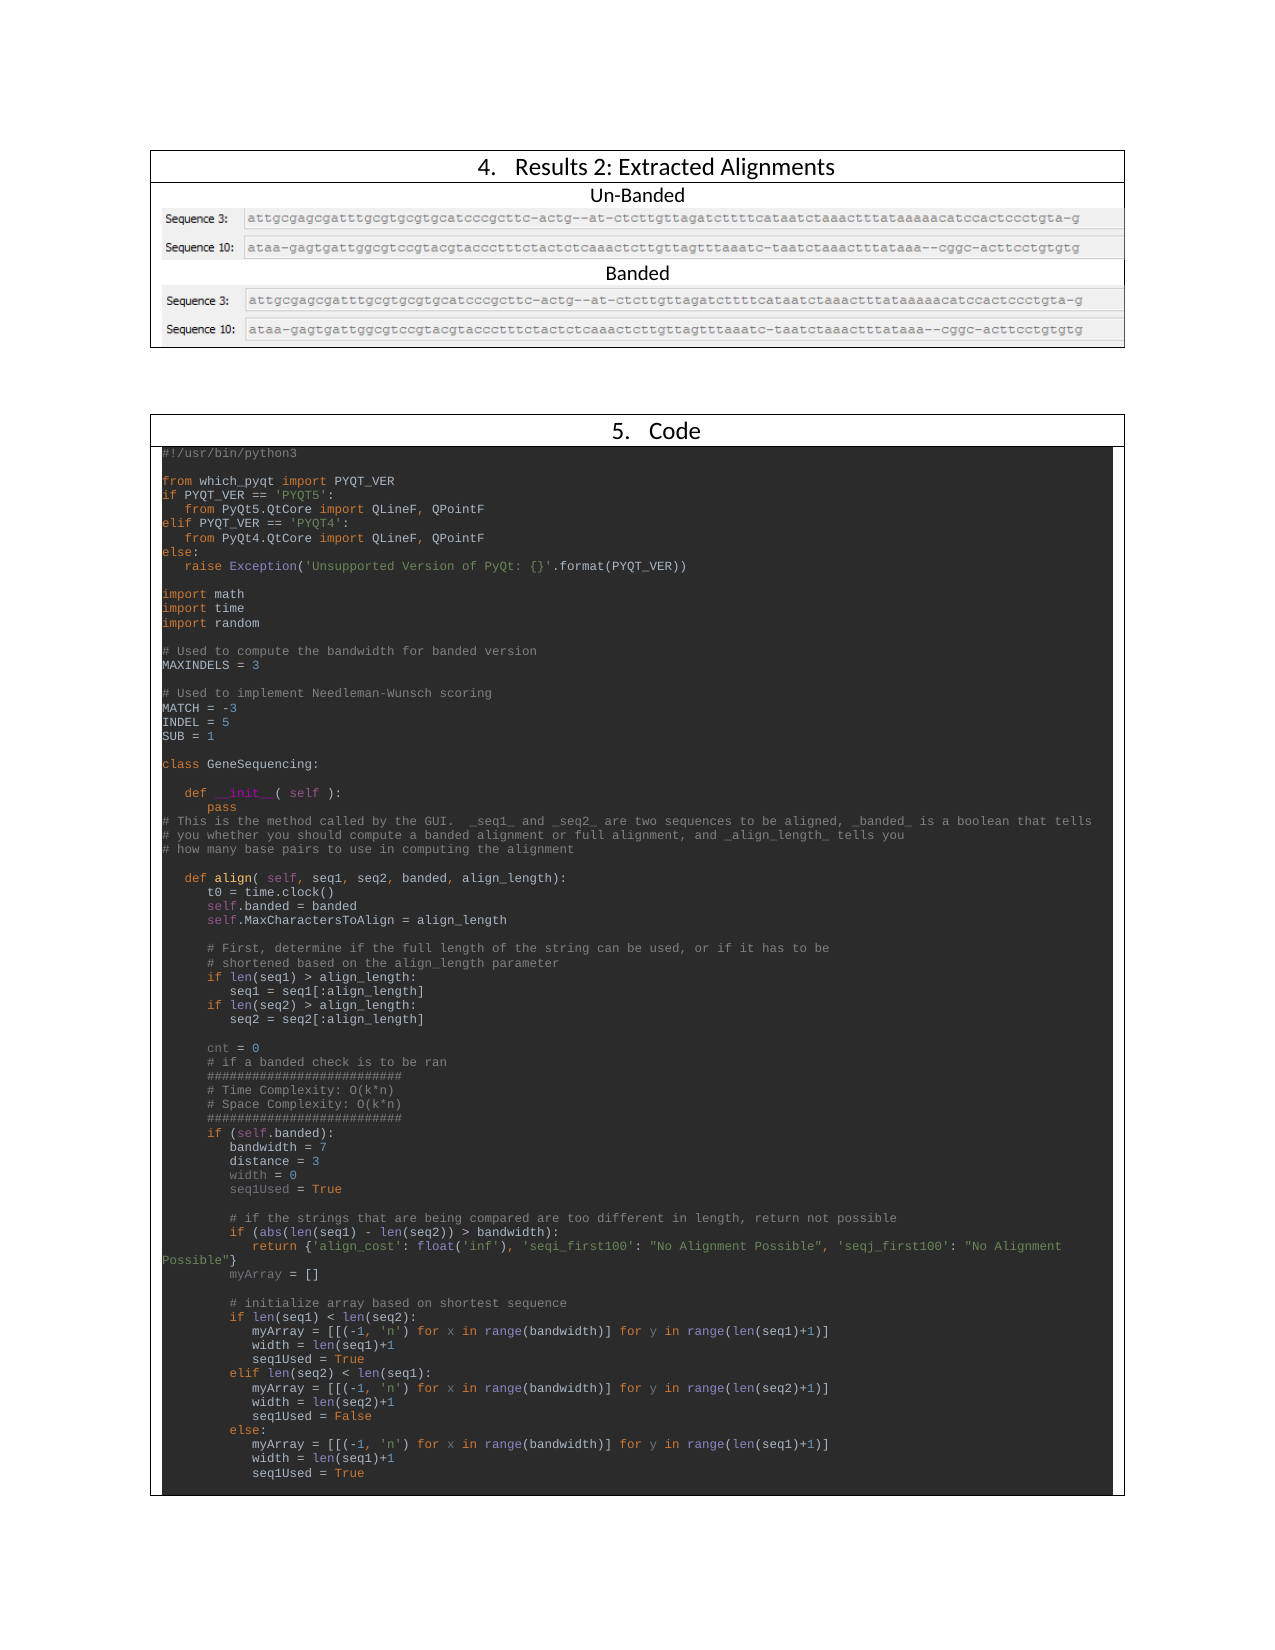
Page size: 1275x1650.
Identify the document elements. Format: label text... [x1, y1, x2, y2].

table_header Results 2: Extracted Alignments [151, 151, 1124, 182]
picture [161, 285, 1125, 347]
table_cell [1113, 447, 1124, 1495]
table_cell Un-Banded Banded [151, 183, 1124, 347]
table_header Code [151, 415, 1124, 446]
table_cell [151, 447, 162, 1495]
picture [161, 208, 1125, 260]
